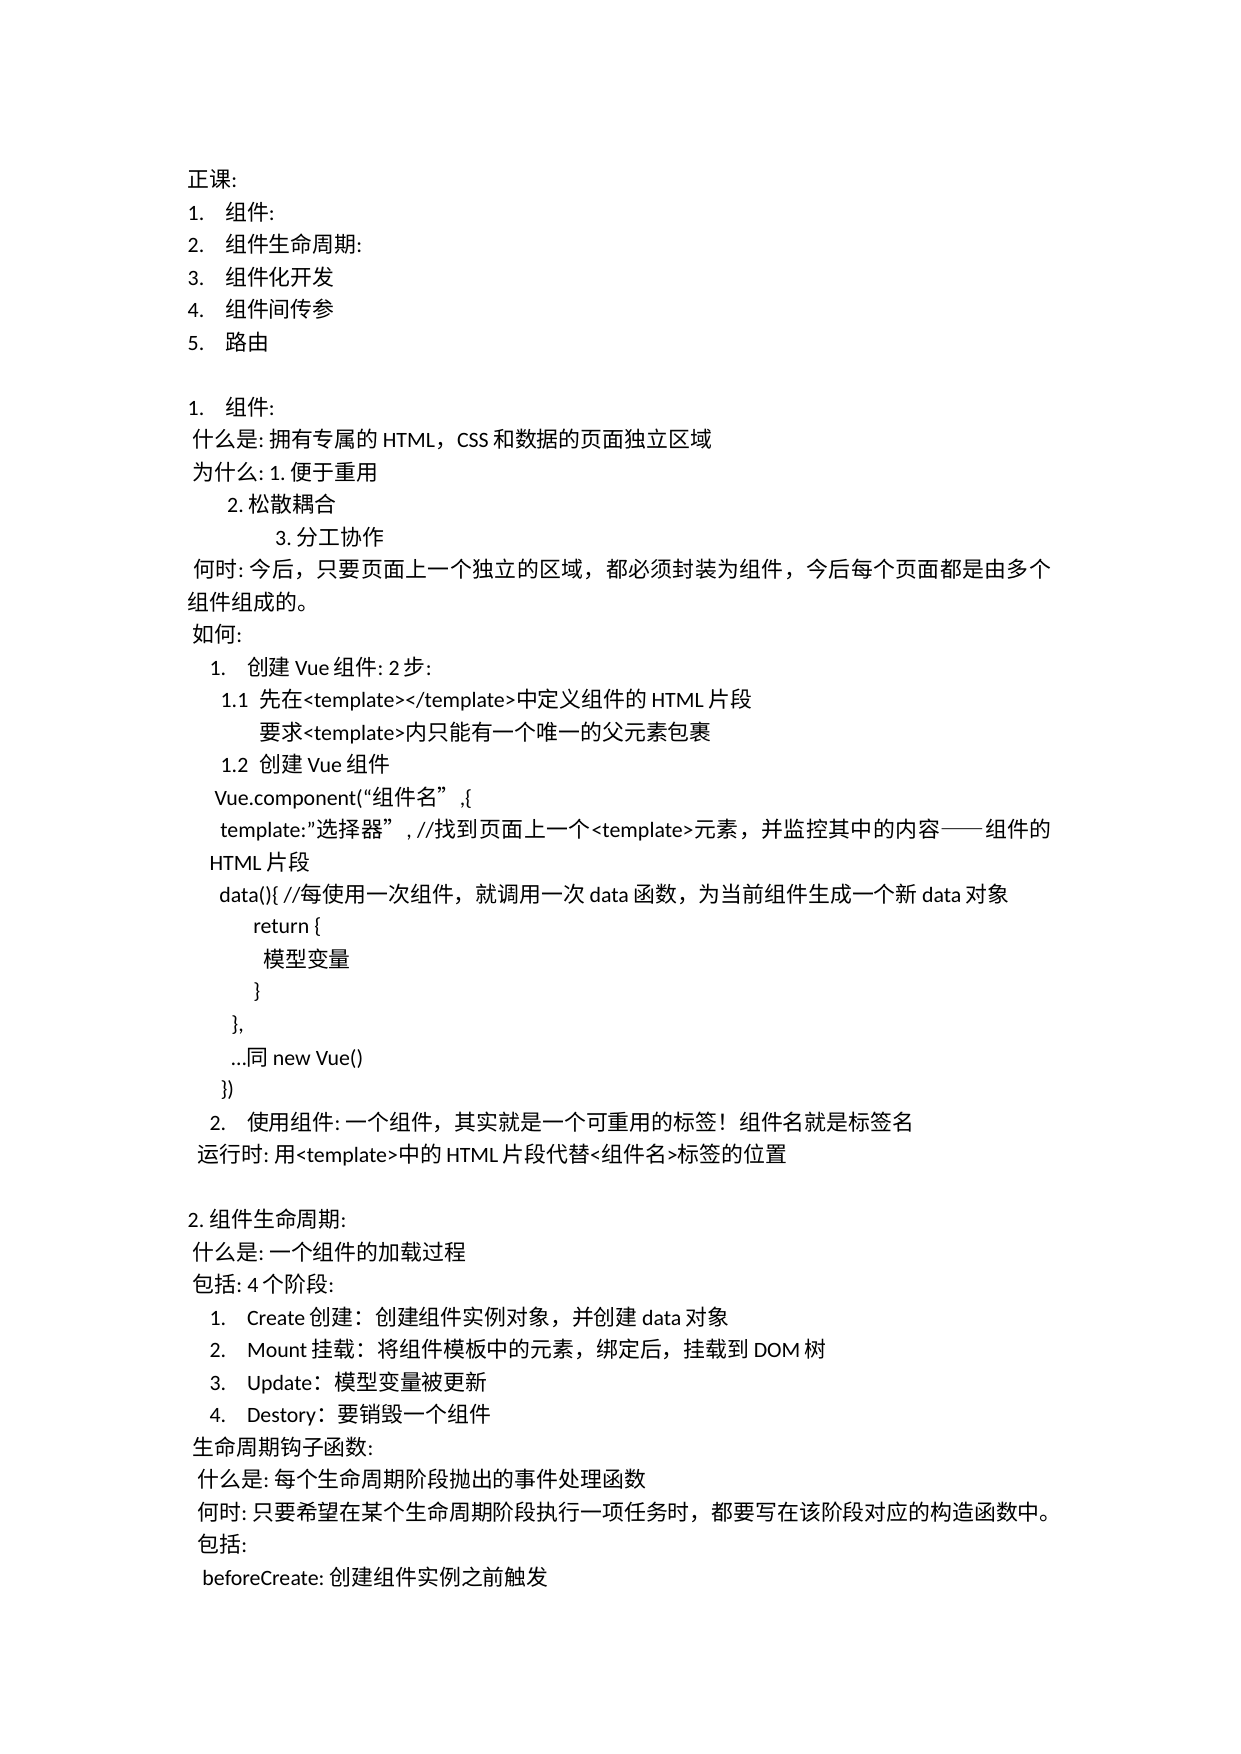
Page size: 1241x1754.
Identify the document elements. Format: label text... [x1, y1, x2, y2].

text 2. 组件生命周期: [187, 1202, 1053, 1234]
text 生命周期钩子函数: [187, 1429, 1053, 1462]
list Update：模型变量被更新 [209, 1364, 1053, 1397]
text 运行时: 用<template>中的HTML片段代替<组件名>标签的位置 [187, 1137, 1053, 1169]
list 组件间传参 [187, 292, 1053, 324]
text 什么是: 一个组件的加载过程 [187, 1234, 1053, 1267]
text 如何: [187, 617, 1053, 649]
text 何时: 今后，只要页面上一个独立的区域，都必须封装为组件，今后每个页面都是由多个组件组成的。 [187, 552, 1053, 617]
text 3. 分工协作 [187, 519, 1053, 552]
text 包括: 4个阶段: [187, 1267, 1053, 1299]
list 组件: [187, 389, 1053, 422]
list 使用组件: 一个组件，其实就是一个可重用的标签！组件名就是标签名 [209, 1104, 1053, 1137]
text 什么是: 拥有专属的HTML，CSS和数据的页面独立区域 [187, 422, 1053, 454]
text beforeCreate: 创建组件实例之前触发 [187, 1559, 1053, 1592]
list 组件生命周期: [187, 227, 1053, 259]
list 创建Vue组件 [220, 747, 1053, 779]
text }, [209, 1007, 1053, 1039]
text template:”选择器”, //找到页面上一个<template>元素，并监控其中的内容——组件的HTML片段 [209, 812, 1053, 877]
text data(){ //每使用一次组件，就调用一次data函数，为当前组件生成一个新data对象 [209, 877, 1053, 909]
list Create创建：创建组件实例对象，并创建data对象 [209, 1299, 1053, 1332]
list 组件化开发 [187, 259, 1053, 292]
list 路由 [187, 324, 1053, 357]
list 要求<template>内只能有一个唯一的父元素包裹 [259, 714, 1053, 747]
list 创建Vue组件: 2步: [209, 649, 1053, 682]
text } [209, 974, 1053, 1007]
text 正课: [187, 162, 1053, 194]
text …同new Vue() [209, 1039, 1053, 1072]
list 先在<template></template>中定义组件的HTML片段 [220, 682, 1053, 714]
text 包括: [187, 1527, 1053, 1559]
text 模型变量 [209, 942, 1053, 974]
list 组件: [187, 194, 1053, 227]
text return { [209, 909, 1053, 942]
text 2. 松散耦合 [187, 487, 1053, 519]
text 何时: 只要希望在某个生命周期阶段执行一项任务时，都要写在该阶段对应的构造函数中。 [187, 1494, 1053, 1527]
list Destory：要销毁一个组件 [209, 1397, 1053, 1429]
text 为什么: 1. 便于重用 [187, 454, 1053, 487]
text Vue.component(“组件名”,{ [209, 779, 1053, 812]
list Mount挂载：将组件模板中的元素，绑定后，挂载到DOM树 [209, 1332, 1053, 1364]
text 什么是: 每个生命周期阶段抛出的事件处理函数 [187, 1462, 1053, 1494]
text }) [209, 1072, 1053, 1104]
